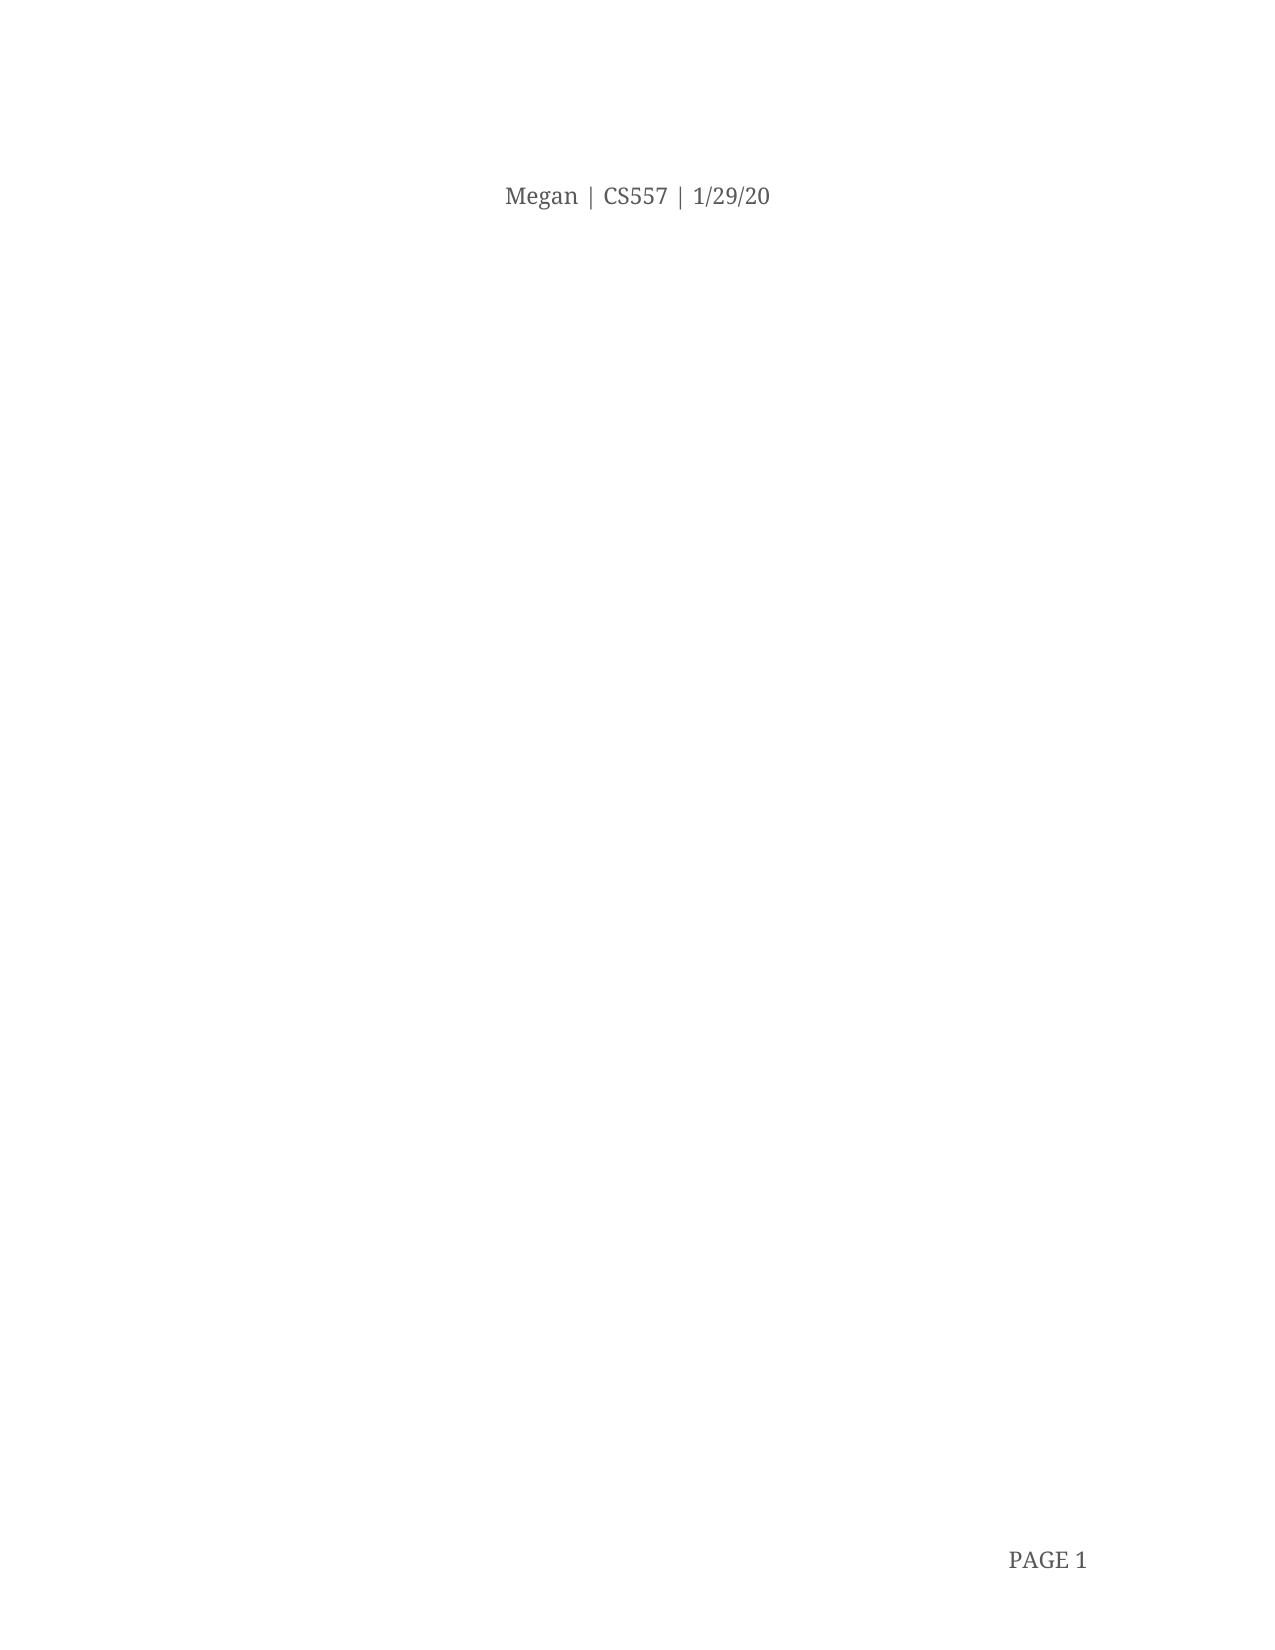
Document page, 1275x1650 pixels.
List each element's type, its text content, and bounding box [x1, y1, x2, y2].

text Megan | CS557 | 1/29/20 [187, 180, 1087, 211]
